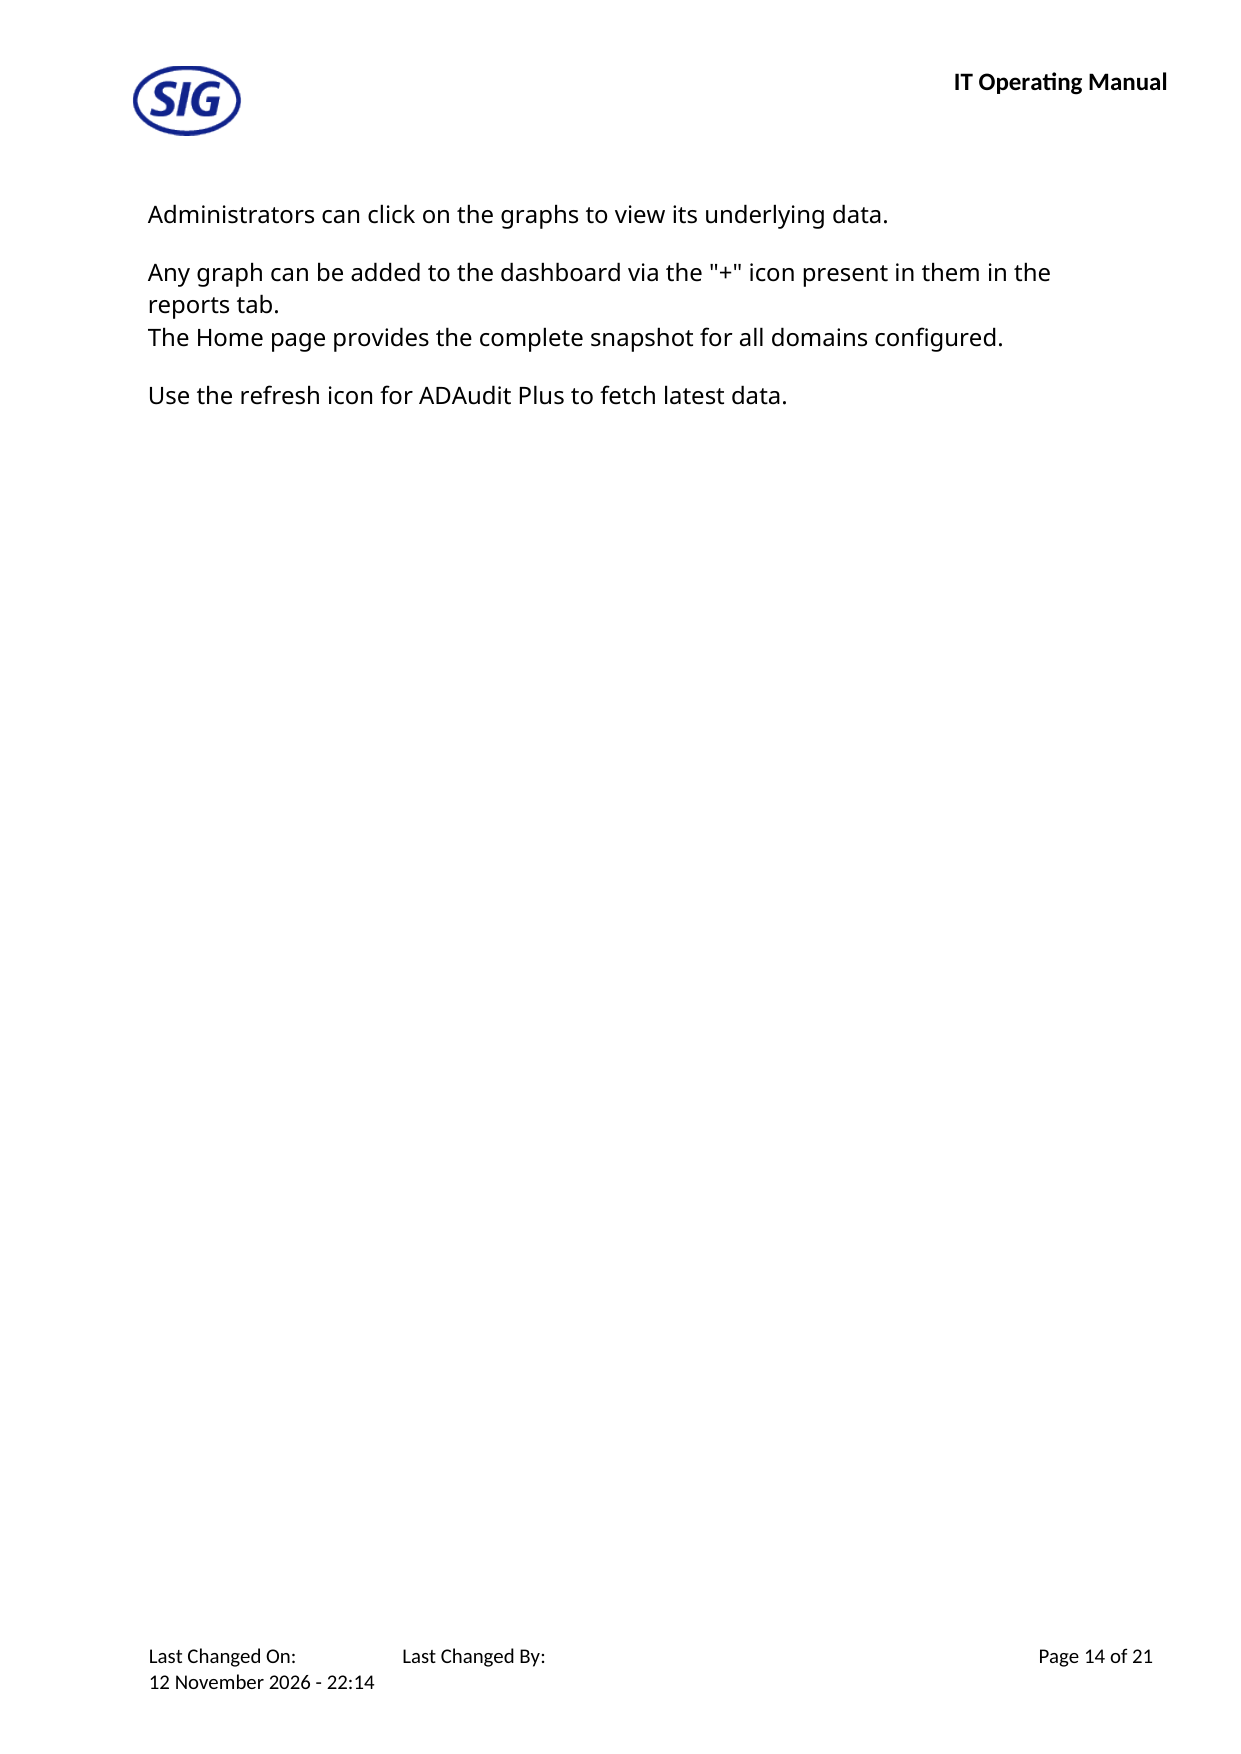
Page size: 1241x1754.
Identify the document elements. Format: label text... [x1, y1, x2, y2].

text Administrators can click on the graphs to view its underlying data. [148, 198, 1092, 231]
text Use the refresh icon for ADAudit Plus to fetch latest data. [148, 378, 1092, 411]
picture [132, 66, 242, 136]
text Any graph can be added to the dashboard via the "+" icon present in them in the reports tab. The Home page provides the complete snapshot for all domains configured. [148, 256, 1092, 353]
